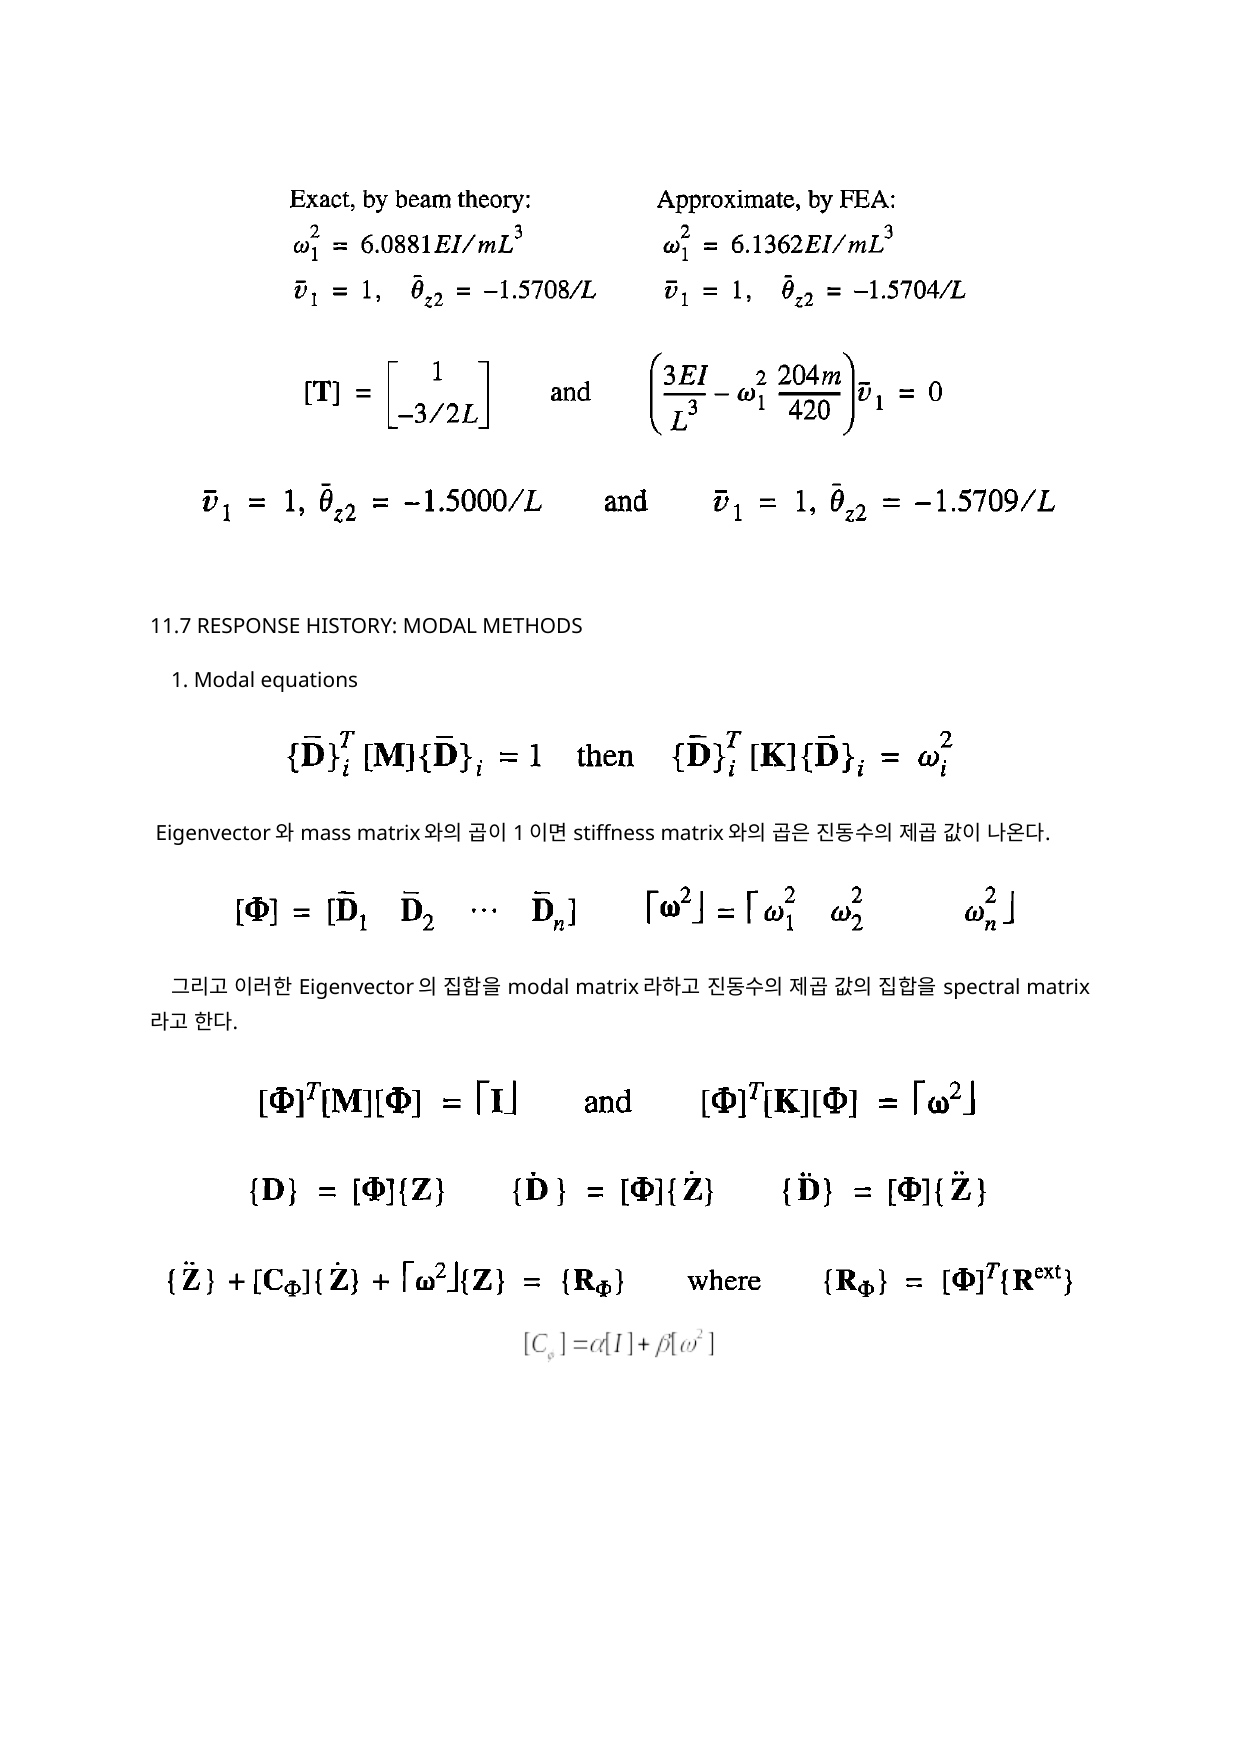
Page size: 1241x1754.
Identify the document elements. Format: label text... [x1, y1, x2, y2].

text 그리고 이러한 Eigenvector의 집합을 modal matrix라하고 진동수의 제곱 값의 집합을 spectral matrix라고 한다. [150, 970, 1090, 1035]
text Eigenvector와 mass matrix와의 곱이 1이면 stiffness matrix와의 곱은 진동수의 제곱 값이 나온다. [150, 816, 1090, 847]
text 1. Modal equations [150, 665, 1090, 693]
text 11.7 RESPONSE HISTORY: MODAL METHODS [150, 611, 1090, 640]
